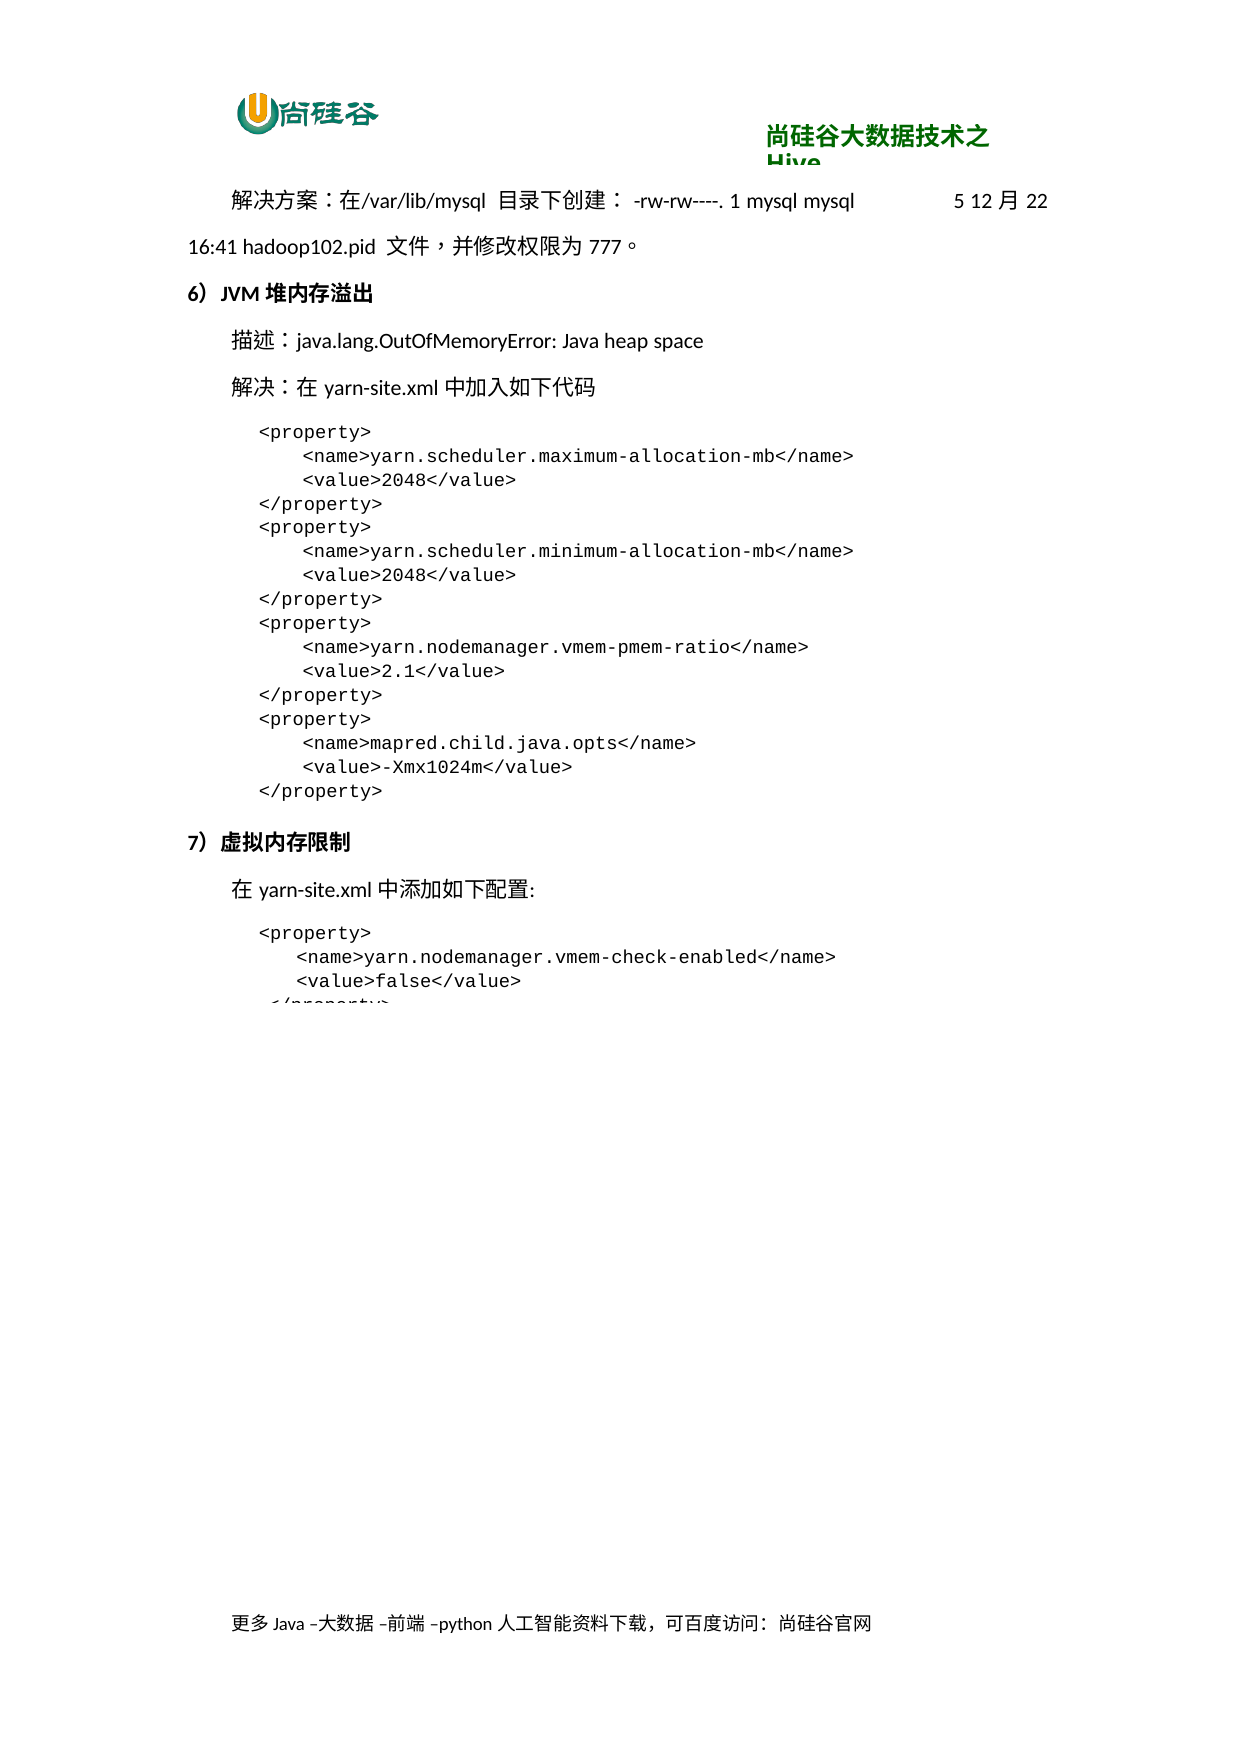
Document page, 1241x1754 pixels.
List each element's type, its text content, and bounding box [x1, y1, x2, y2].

subtitle 7）虚拟内存限制 [187, 827, 1078, 857]
text 16:41 hadoop102.pid 文件，并修改权限为 777。 [187, 231, 1078, 261]
picture [231, 88, 382, 138]
text 描述：java.lang.OutOfMemoryError: Java heap space [231, 325, 1078, 355]
text 在 yarn-site.xml 中添加如下配置: [231, 874, 1078, 904]
subtitle 6）JVM 堆内存溢出 [187, 278, 1078, 308]
text 解决：在 yarn-site.xml 中加入如下代码 [231, 372, 1078, 402]
